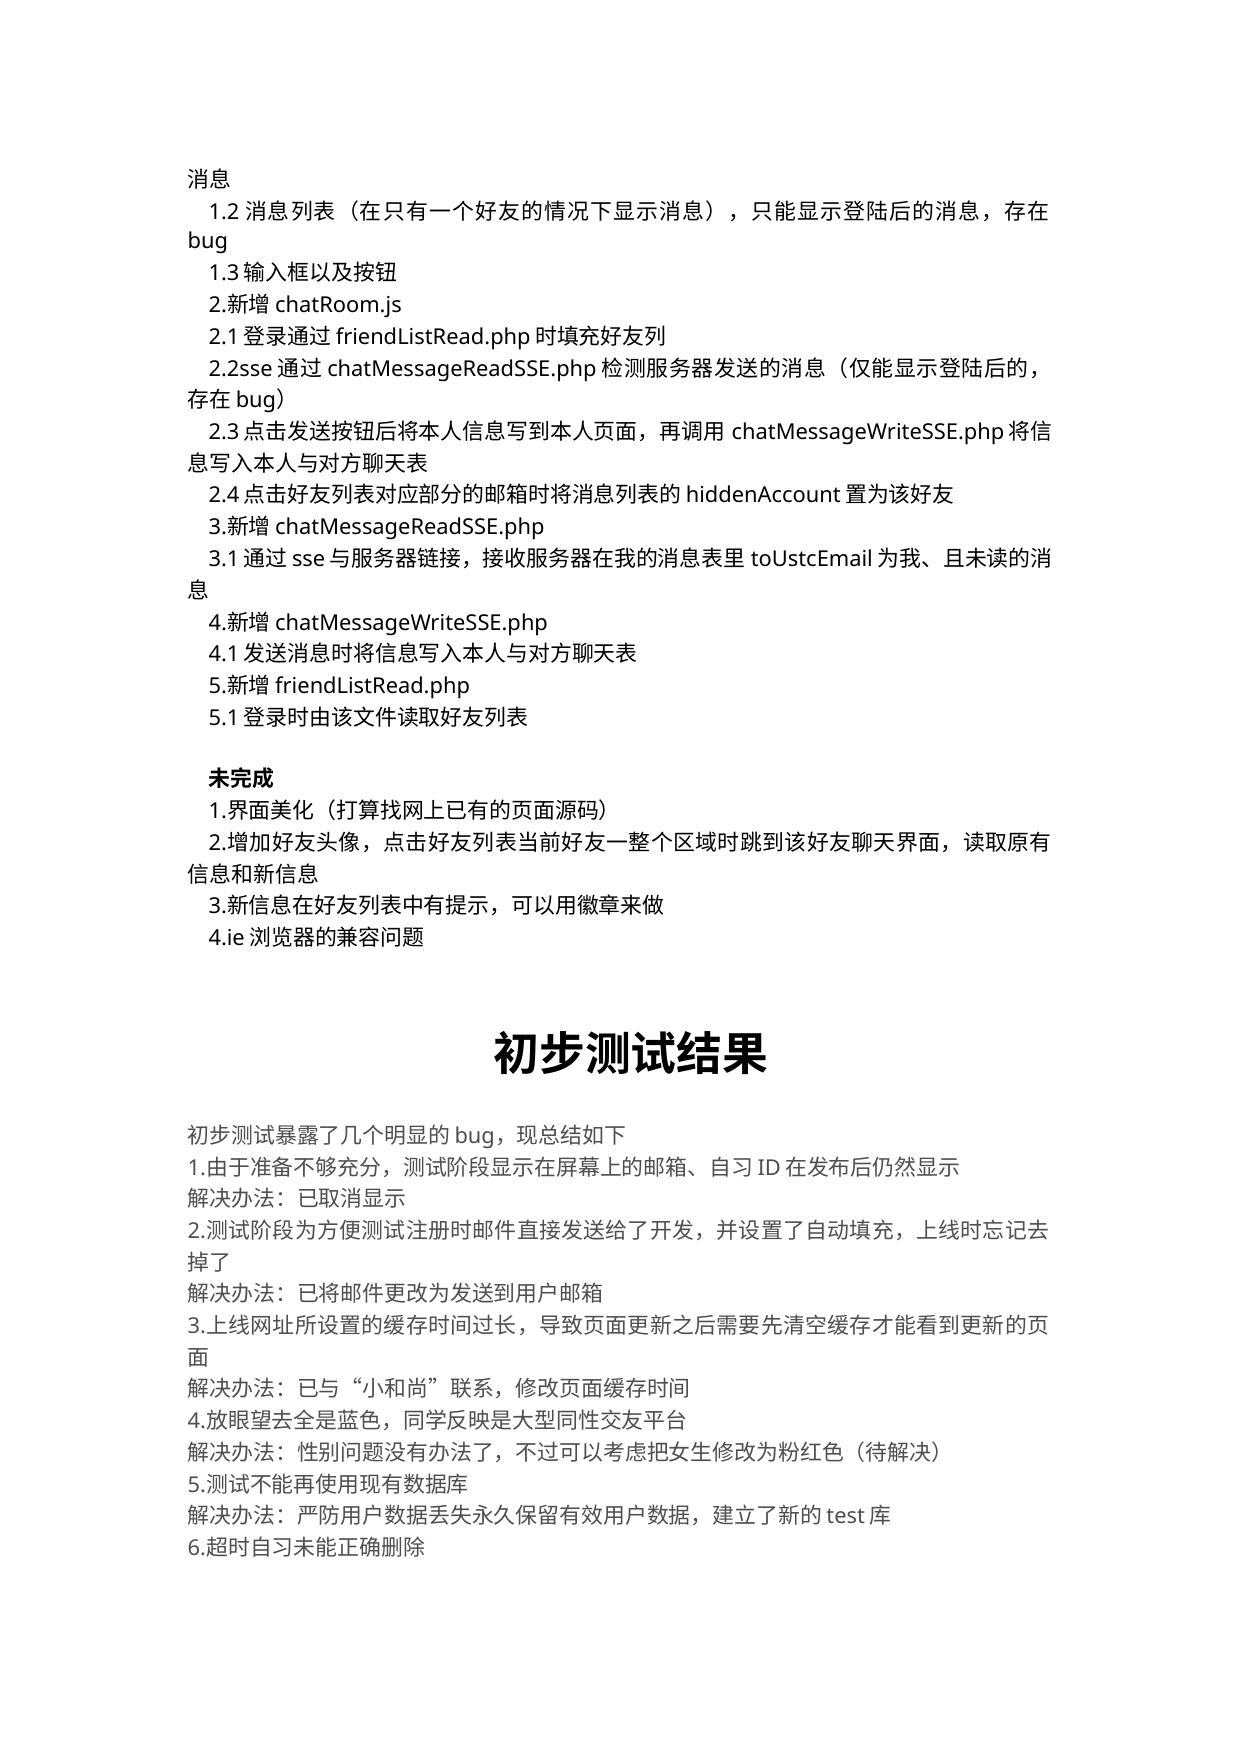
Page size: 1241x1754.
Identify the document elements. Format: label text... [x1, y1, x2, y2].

text 2.1登录通过friendListRead.php时填充好友列 [187, 319, 1053, 351]
text 1.界面美化（打算找网上已有的页面源码） [187, 793, 1053, 825]
text 3.新增chatMessageReadSSE.php [187, 509, 1053, 541]
text 5.1登录时由该文件读取好友列表 [187, 700, 1053, 732]
text 3.新信息在好友列表中有提示，可以用徽章来做 [187, 888, 1053, 920]
text 3.1通过sse与服务器链接，接收服务器在我的消息表里toUstcEmail为我、且未读的消息 [187, 541, 1053, 604]
text 2.3点击发送按钮后将本人信息写到本人页面，再调用chatMessageWriteSSE.php将信息写入本人与对方聊天表 [187, 414, 1053, 477]
text 5.新增friendListRead.php [187, 668, 1053, 700]
text 1.2消息列表（在只有一个好友的情况下显示消息），只能显示登陆后的消息，存在bug [187, 194, 1053, 255]
text 1.3输入框以及按钮 [187, 255, 1053, 287]
subtitle 初步测试结果 [187, 1017, 1053, 1083]
text 2.增加好友头像，点击好友列表当前好友一整个区域时跳到该好友聊天界面，读取原有信息和新信息 [187, 825, 1053, 888]
text 4.ie浏览器的兼容问题 [187, 920, 1053, 952]
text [187, 162, 1053, 194]
text 2.2sse通过chatMessageReadSSE.php检测服务器发送的消息（仅能显示登陆后的，存在bug） [187, 351, 1053, 414]
text 4.1发送消息时将信息写入本人与对方聊天表 [187, 636, 1053, 668]
text 4.新增chatMessageWriteSSE.php [187, 604, 1053, 636]
text 2.4点击好友列表对应部分的邮箱时将消息列表的hiddenAccount置为该好友 [187, 477, 1053, 509]
text 未完成 [187, 761, 1053, 793]
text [187, 1118, 1053, 1562]
text 2.新增chatRoom.js [187, 287, 1053, 319]
